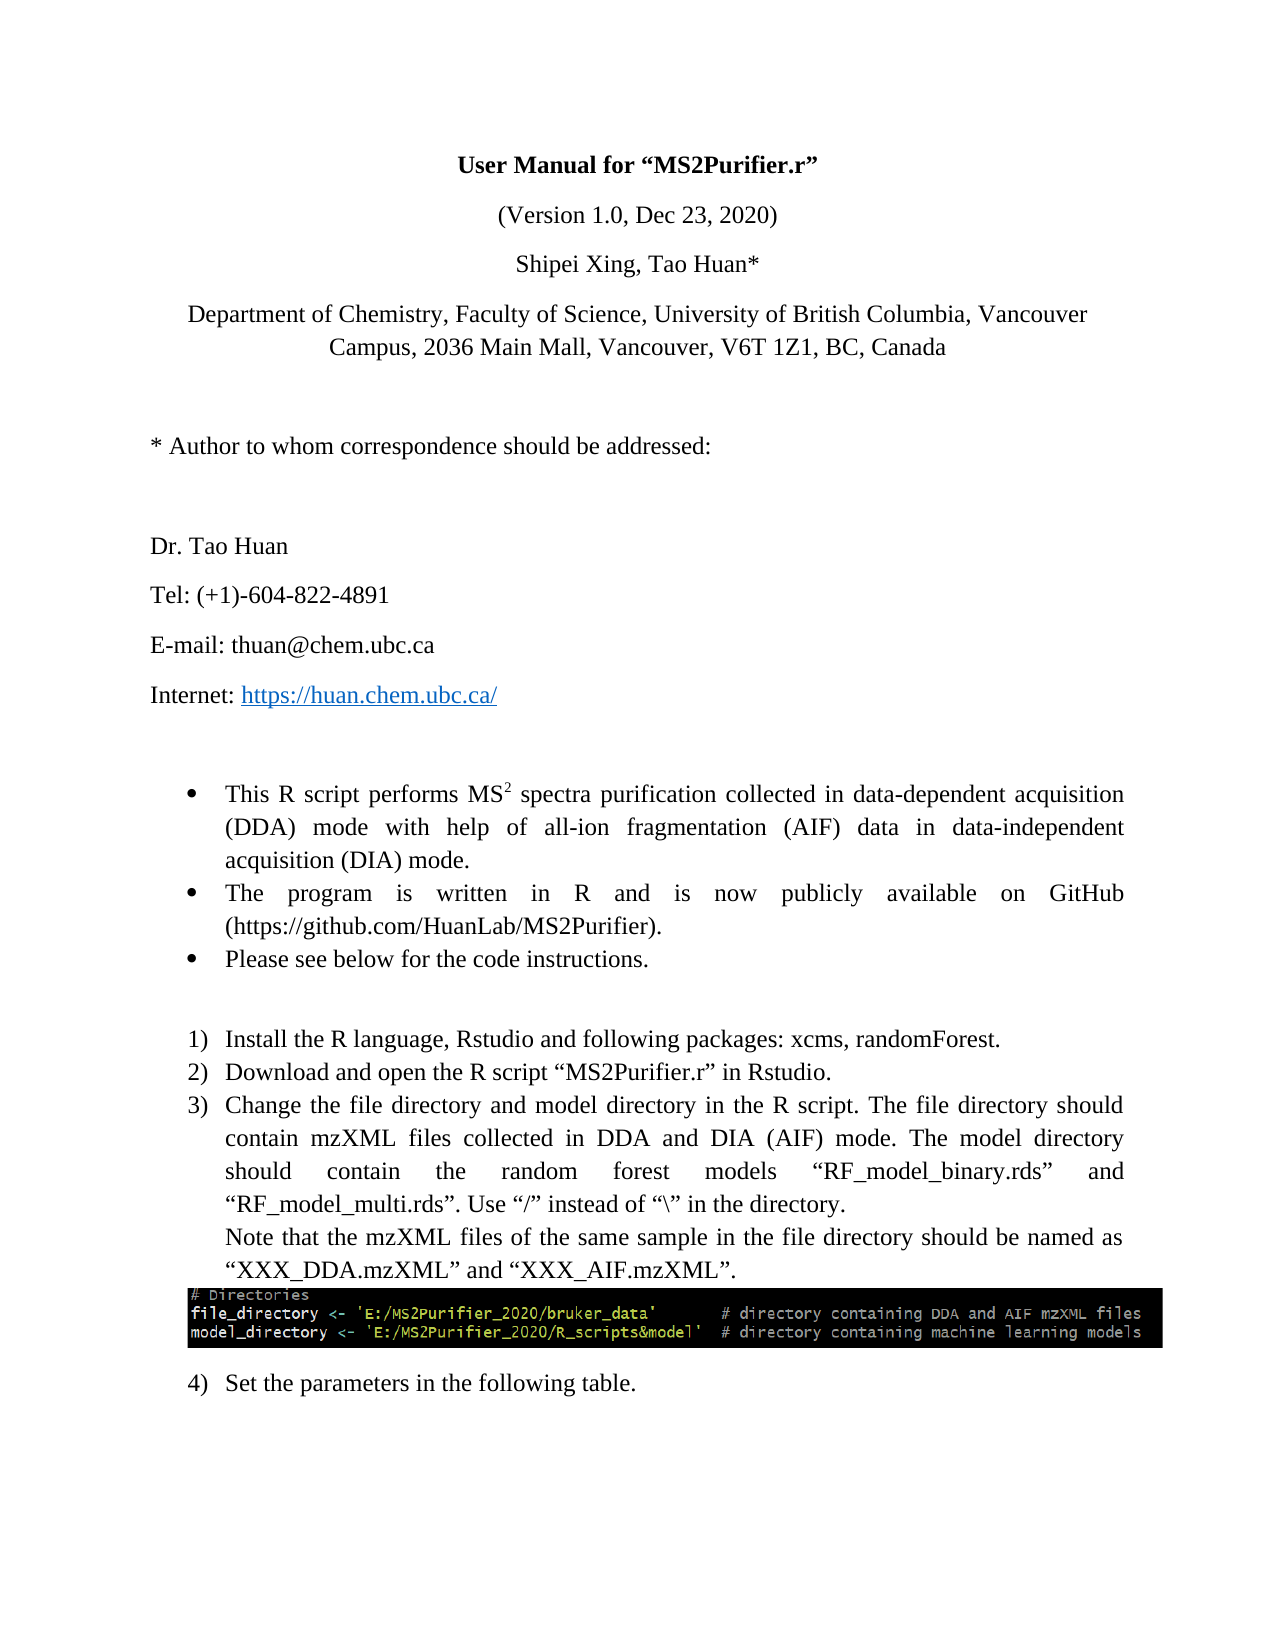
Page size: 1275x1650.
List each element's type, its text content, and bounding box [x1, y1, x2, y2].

list This R script performs MS2 spectra purification collected in data-dependent acquisition (DDA) mode with help of all-ion fragmentation (AIF) data in data-independent acquisition (DIA) mode. [187, 779, 1125, 874]
text E-mail: thuan@chem.ubc.ca [150, 630, 1125, 659]
list Install the R language, Rstudio and following packages: xcms, randomForest. [187, 1024, 1125, 1053]
text User Manual for “MS2Purifier.r” [150, 150, 1125, 179]
text Dr. Tao Huan [150, 531, 1125, 559]
list Download and open the R script “MS2Purifier.r” in Rstudio. [187, 1057, 1125, 1086]
text Tel: (+1)-604-822-4891 [150, 581, 1125, 609]
list The program is written in R and is now publicly available on GitHub (https://github.com/HuanLab/MS2Purifier). [187, 878, 1125, 940]
picture [187, 1288, 1163, 1348]
list Change the file directory and model directory in the R script. The file directory should contain mzXML files collected in DDA and DIA (AIF) mode. The model directory should contain the random forest models “RF_model_binary.rds” and “RF_model_multi.rds”. Use “/” instead of “\” in the directory. [187, 1090, 1125, 1218]
list Please see below for the code instructions. [187, 944, 1125, 973]
text Internet: https://huan.chem.ubc.ca/ [150, 680, 1125, 709]
text Department of Chemistry, Faculty of Science, University of British Columbia, Vancouver Campus, 2036 Main Mall, Vancouver, V6T 1Z1, BC, Canada [150, 299, 1125, 361]
text * Author to whom correspondence should be addressed: [150, 431, 1125, 460]
text (Version 1.0, Dec 23, 2020) [150, 200, 1125, 228]
list Note that the mzXML files of the same sample in the file directory should be named as “XXX_DDA.mzXML” and “XXX_AIF.mzXML”. [225, 1222, 1125, 1284]
text Shipei Xing, Tao Huan* [150, 249, 1125, 278]
list Set the parameters in the following table. [187, 1368, 1125, 1397]
